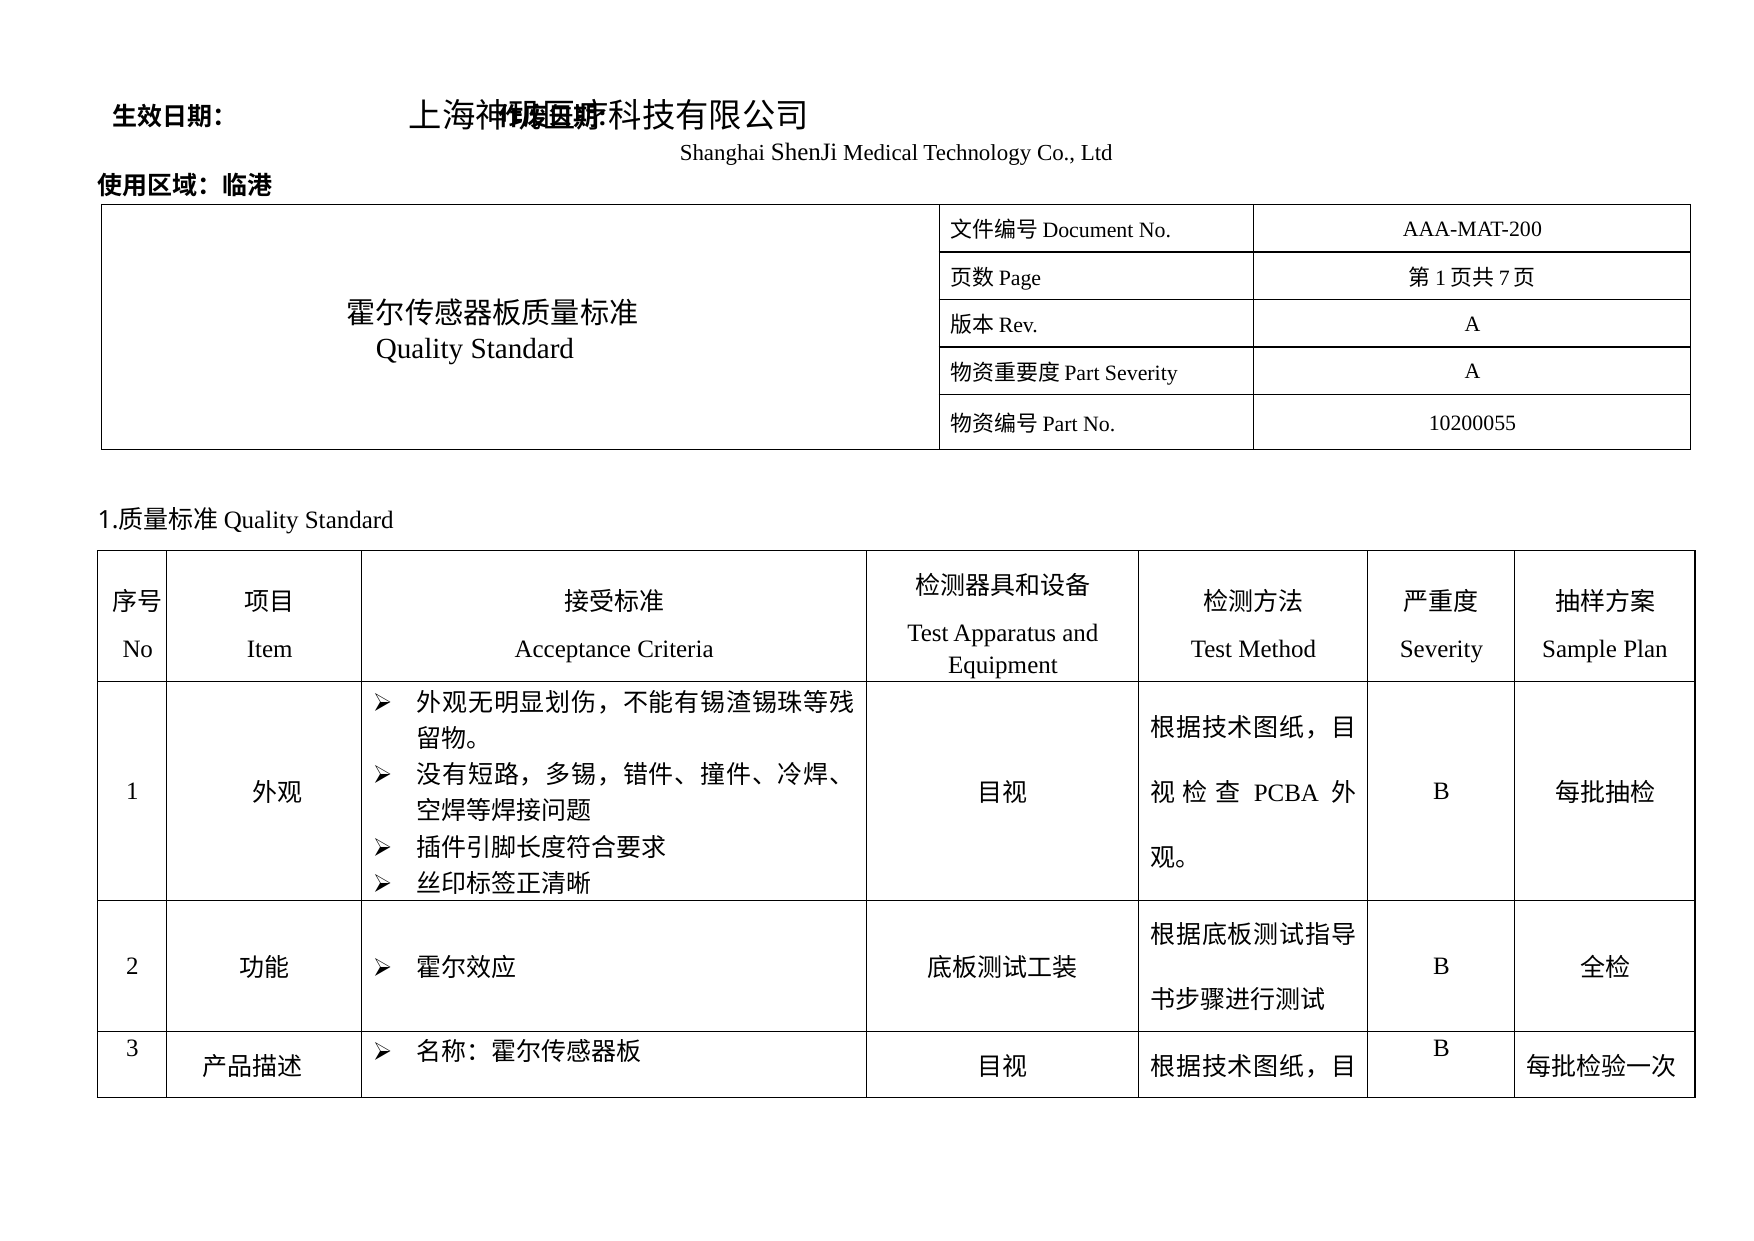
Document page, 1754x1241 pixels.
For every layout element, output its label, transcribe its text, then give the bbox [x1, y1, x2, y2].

table_cell 根据底板测试指导书步骤进行测试 [1139, 901, 1367, 1031]
table_cell 根据技术图纸，目视检查PCBA外观。 [1139, 682, 1367, 899]
table_header 检测方法 Test Method [1139, 551, 1367, 681]
table_header 项目 Item [167, 551, 361, 681]
table_cell 外观 [167, 682, 361, 899]
table_cell B [1368, 901, 1514, 1031]
table_cell 每批抽检 [1515, 682, 1694, 899]
table_cell 底板测试工装 [867, 901, 1138, 1031]
table_cell 2 [98, 901, 166, 1031]
table_cell 霍尔效应 [362, 901, 866, 1031]
table_cell 名称：霍尔传感器板 规格型号：3SJ01-3804-V1.0 [362, 1032, 866, 1097]
table_cell 3 [98, 1032, 166, 1097]
table_header 抽样方案 Sample Plan [1515, 551, 1694, 681]
table_cell 全检 [1515, 901, 1694, 1031]
table_cell 外观无明显划伤，不能有锡渣锡珠等残留物。 没有短路，多锡，错件、撞件、冷焊、空焊等焊接问题 插件引脚长度符合要求 丝印标签正清晰 [362, 682, 866, 899]
table_cell 目视 [867, 682, 1138, 899]
table_cell 产品描述 [167, 1032, 361, 1097]
table_cell 根据技术图纸，目视检查PCBA。 [1139, 1032, 1367, 1097]
table_cell B [1368, 682, 1514, 899]
table_cell 1 [98, 682, 166, 899]
text 1.质量标准Quality Standard [97, 485, 1693, 550]
table_header 检测器具和设备 Test Apparatus and Equipment [867, 551, 1138, 681]
table_header 序号 No [98, 551, 166, 681]
table_cell 功能 [167, 901, 361, 1031]
table_header 接受标准 Acceptance Criteria [362, 551, 866, 681]
table_cell 每批检验一次 [1515, 1032, 1694, 1097]
table_cell 目视 [867, 1032, 1138, 1097]
table_header 严重度 Severity [1368, 551, 1514, 681]
table_cell B [1368, 1032, 1514, 1097]
